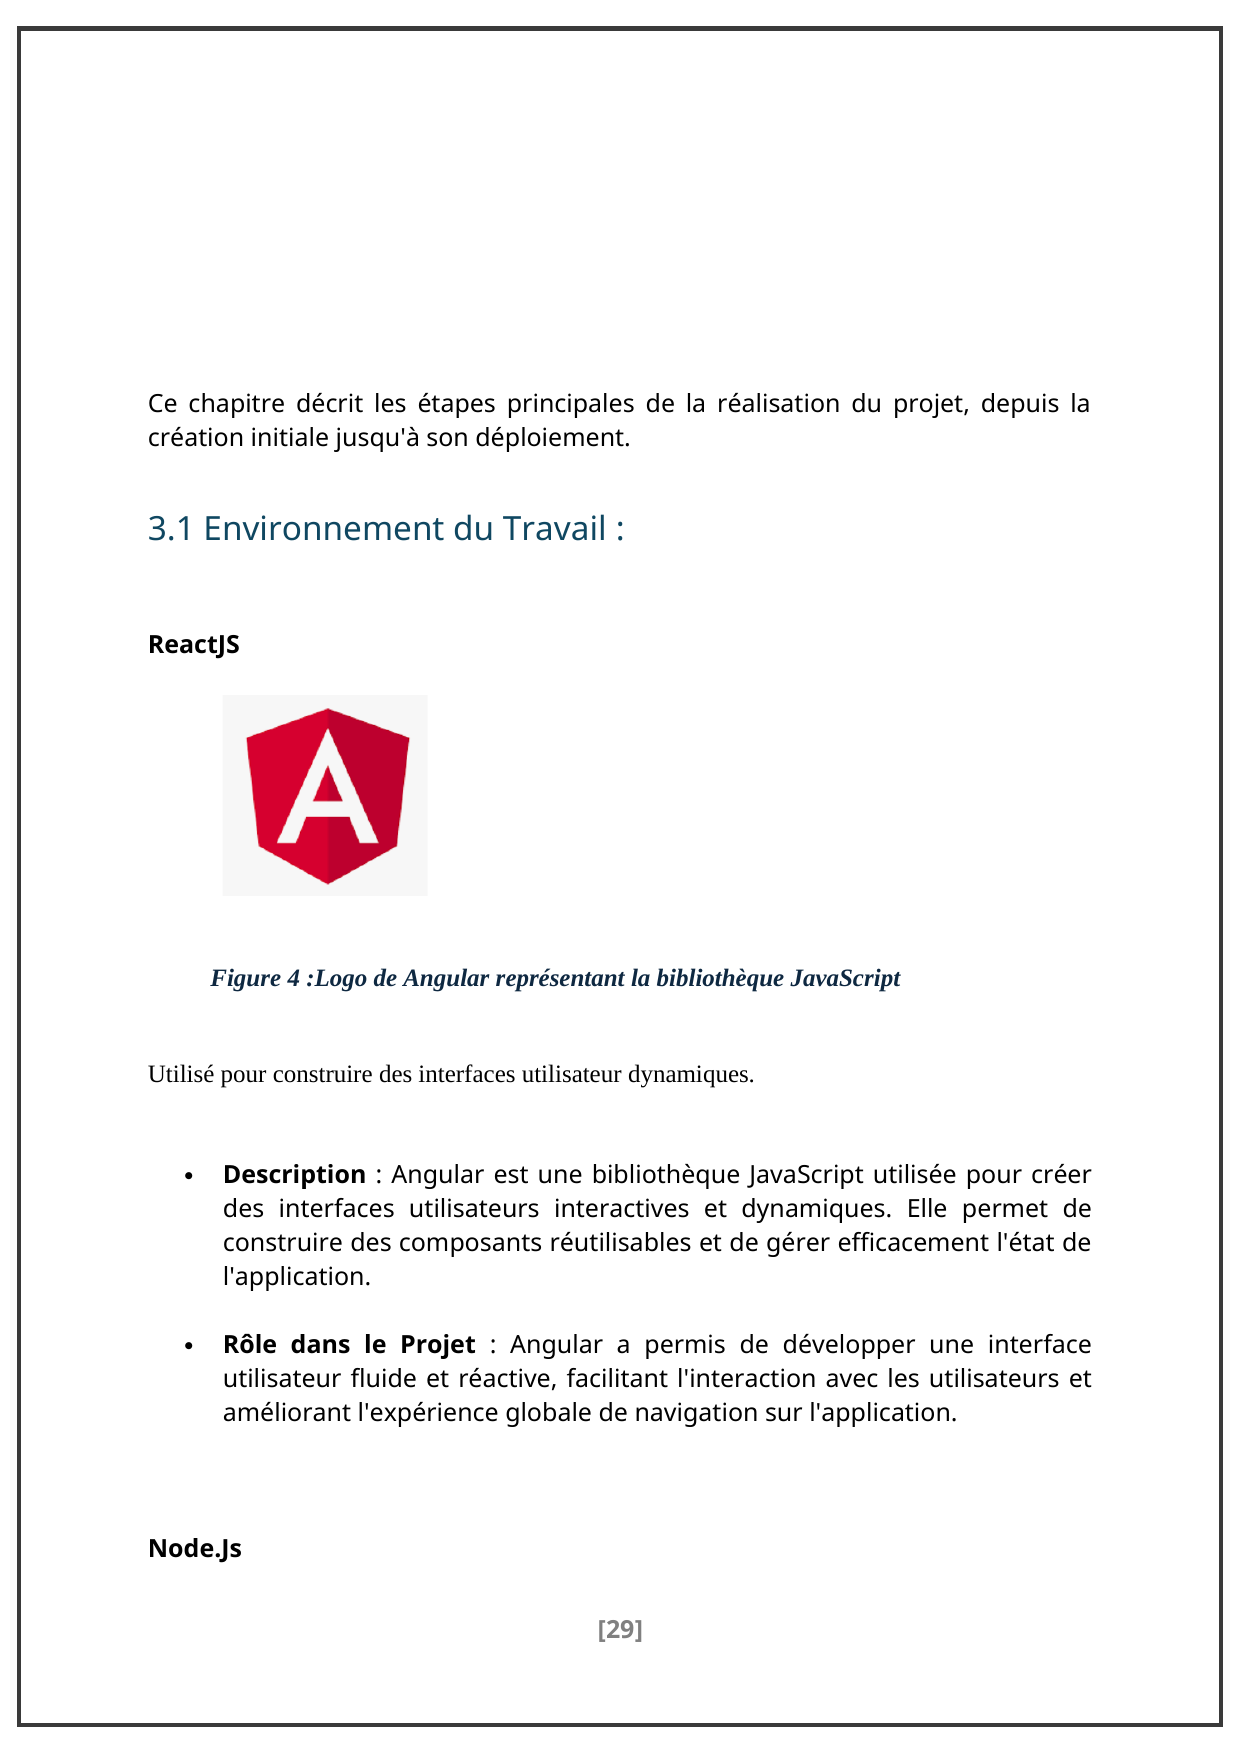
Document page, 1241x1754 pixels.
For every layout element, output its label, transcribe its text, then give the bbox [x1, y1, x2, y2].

text ReactJS [148, 627, 1093, 661]
list Description : Angular est une bibliothèque JavaScript utilisée pour créer des interfaces utilisateurs interactives et dynamiques. Elle permet de construire des composants réutilisables et de gérer efficacement l'état de l'application. [185, 1156, 1093, 1292]
text Ce chapitre décrit les étapes principales de la réalisation du projet, depuis la création initiale jusqu'à son déploiement. [148, 386, 1093, 454]
list Rôle dans le Projet : Angular a permis de développer une interface utilisateur fluide et réactive, facilitant l'interaction avec les utilisateurs et améliorant l'expérience globale de navigation sur l'application. [185, 1327, 1093, 1429]
subtitle 3.1 Environnement du Travail : [148, 505, 1093, 550]
picture [222, 695, 428, 896]
text Node.Js [148, 1531, 1093, 1565]
text Utilisé pour construire des interfaces utilisateur dynamiques. [148, 1059, 1093, 1088]
